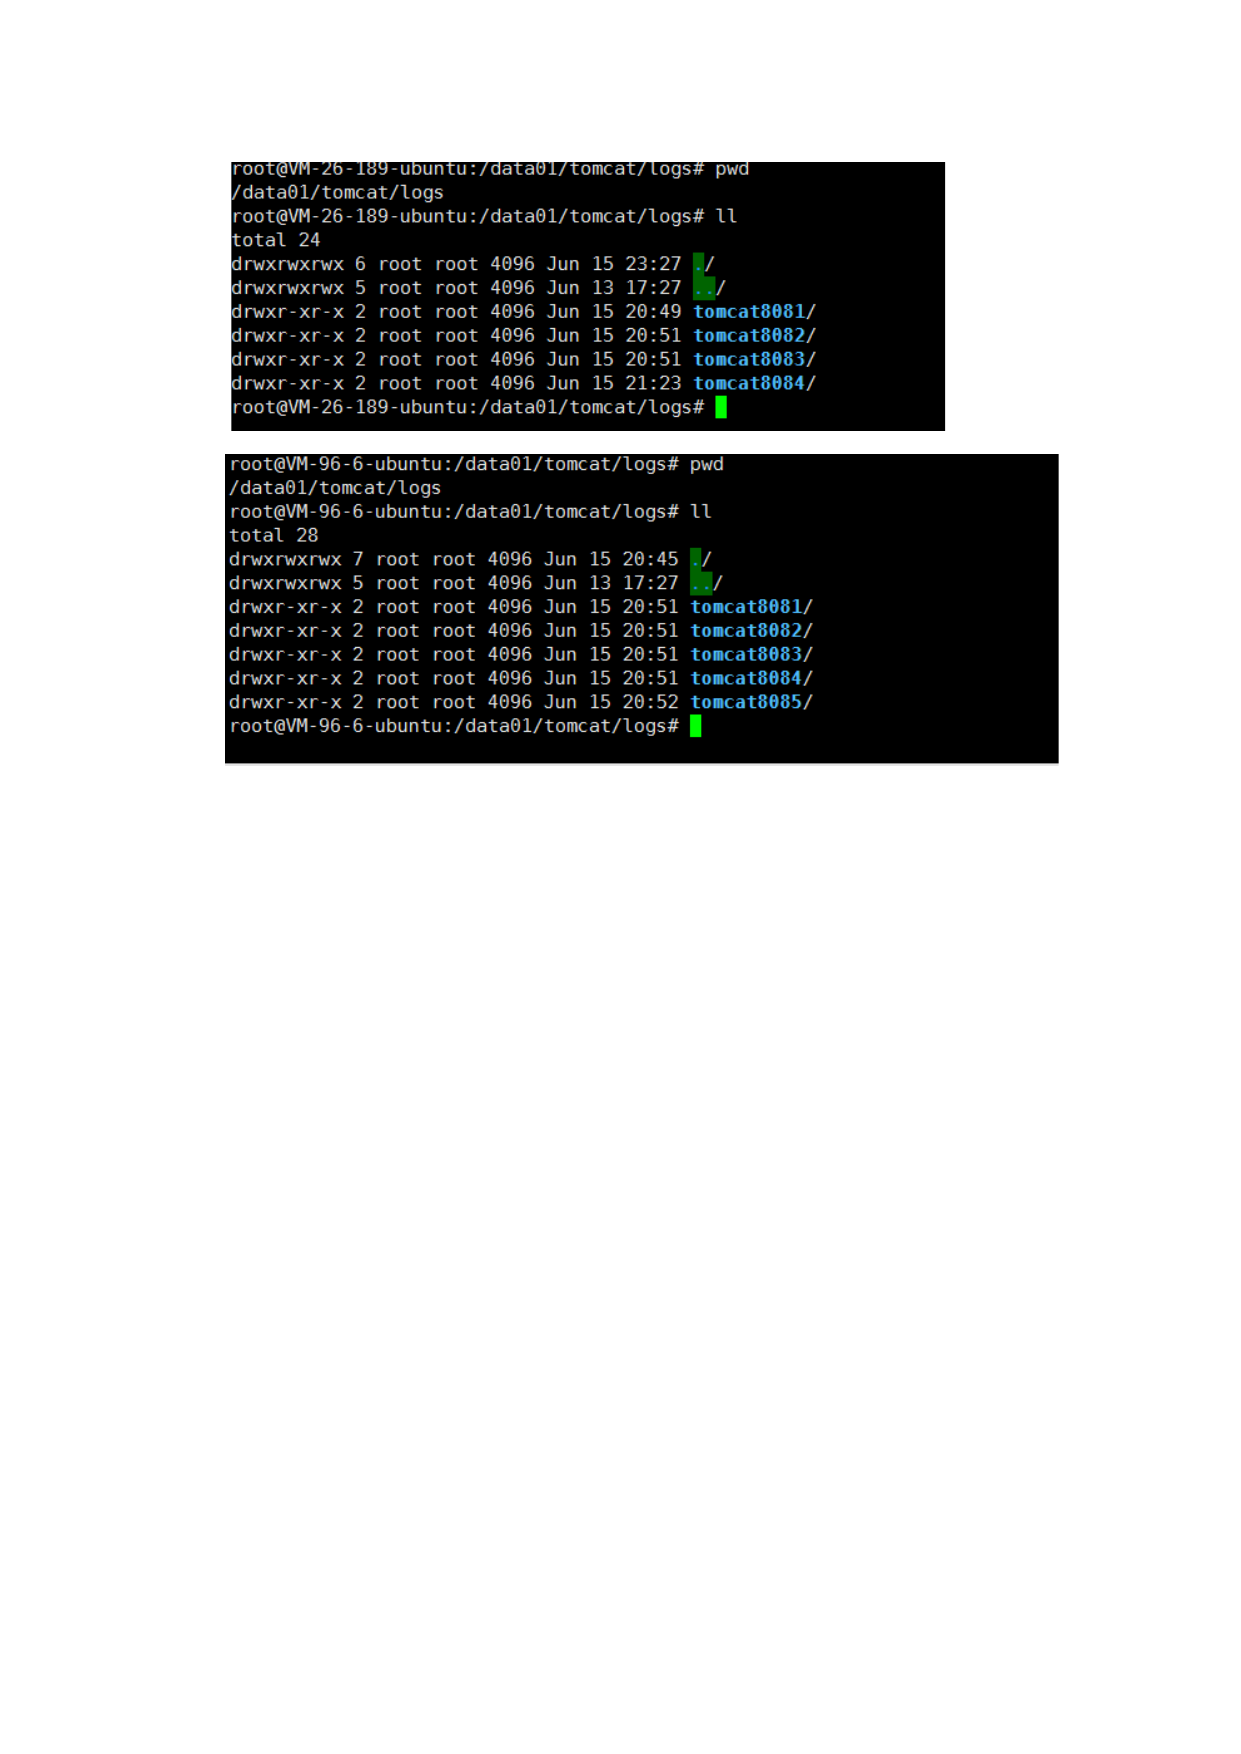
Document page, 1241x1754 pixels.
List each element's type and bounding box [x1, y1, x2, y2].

picture [225, 454, 1059, 766]
picture [231, 162, 946, 431]
